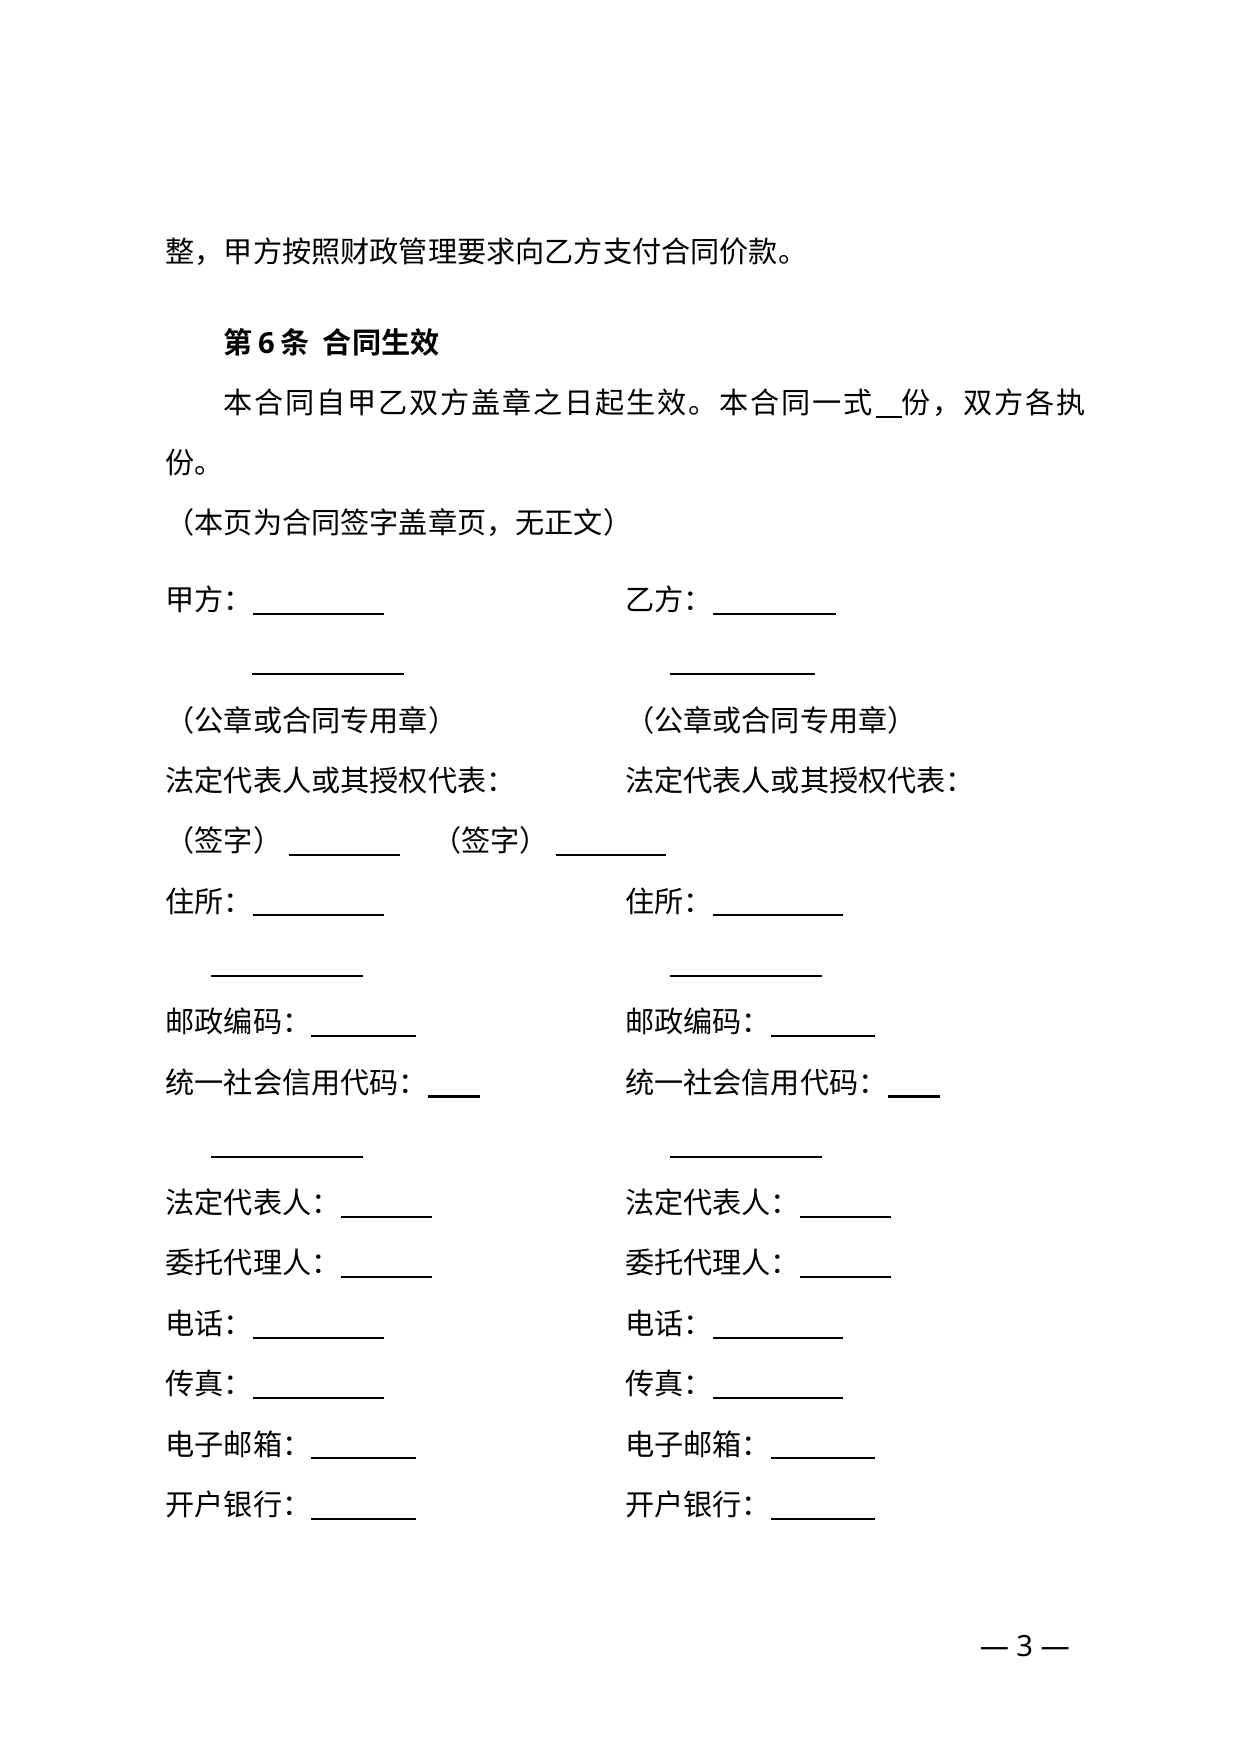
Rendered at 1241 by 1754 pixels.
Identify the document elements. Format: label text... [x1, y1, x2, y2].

text 法定代表人： 法定代表人： [165, 1171, 1087, 1231]
text （签字） （签字） [165, 809, 1087, 869]
text 统一社会信用代码： 统一社会信用代码： [165, 1050, 1087, 1111]
text 电子邮箱： 电子邮箱： [165, 1412, 1087, 1472]
text 传真： 传真： [165, 1352, 1087, 1412]
text （公章或合同专用章） （公章或合同专用章） [165, 688, 1087, 749]
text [165, 219, 1087, 280]
text 甲方： 乙方： [165, 568, 1087, 628]
text 开户银行： 开户银行： [165, 1472, 1087, 1533]
text （本页为合同签字盖章页，无正文） [165, 491, 1087, 551]
text 电话： 电话： [165, 1291, 1087, 1352]
text 住所： 住所： [165, 869, 1087, 929]
text 第6条 合同生效 [165, 310, 1087, 371]
text 邮政编码： 邮政编码： [165, 990, 1087, 1050]
text 本合同自甲乙双方盖章之日起生效。本合同一式 份，双方各执 份。 [165, 371, 1087, 491]
text 委托代理人： 委托代理人： [165, 1231, 1087, 1291]
text 法定代表人或其授权代表： 法定代表人或其授权代表： [165, 749, 1087, 809]
